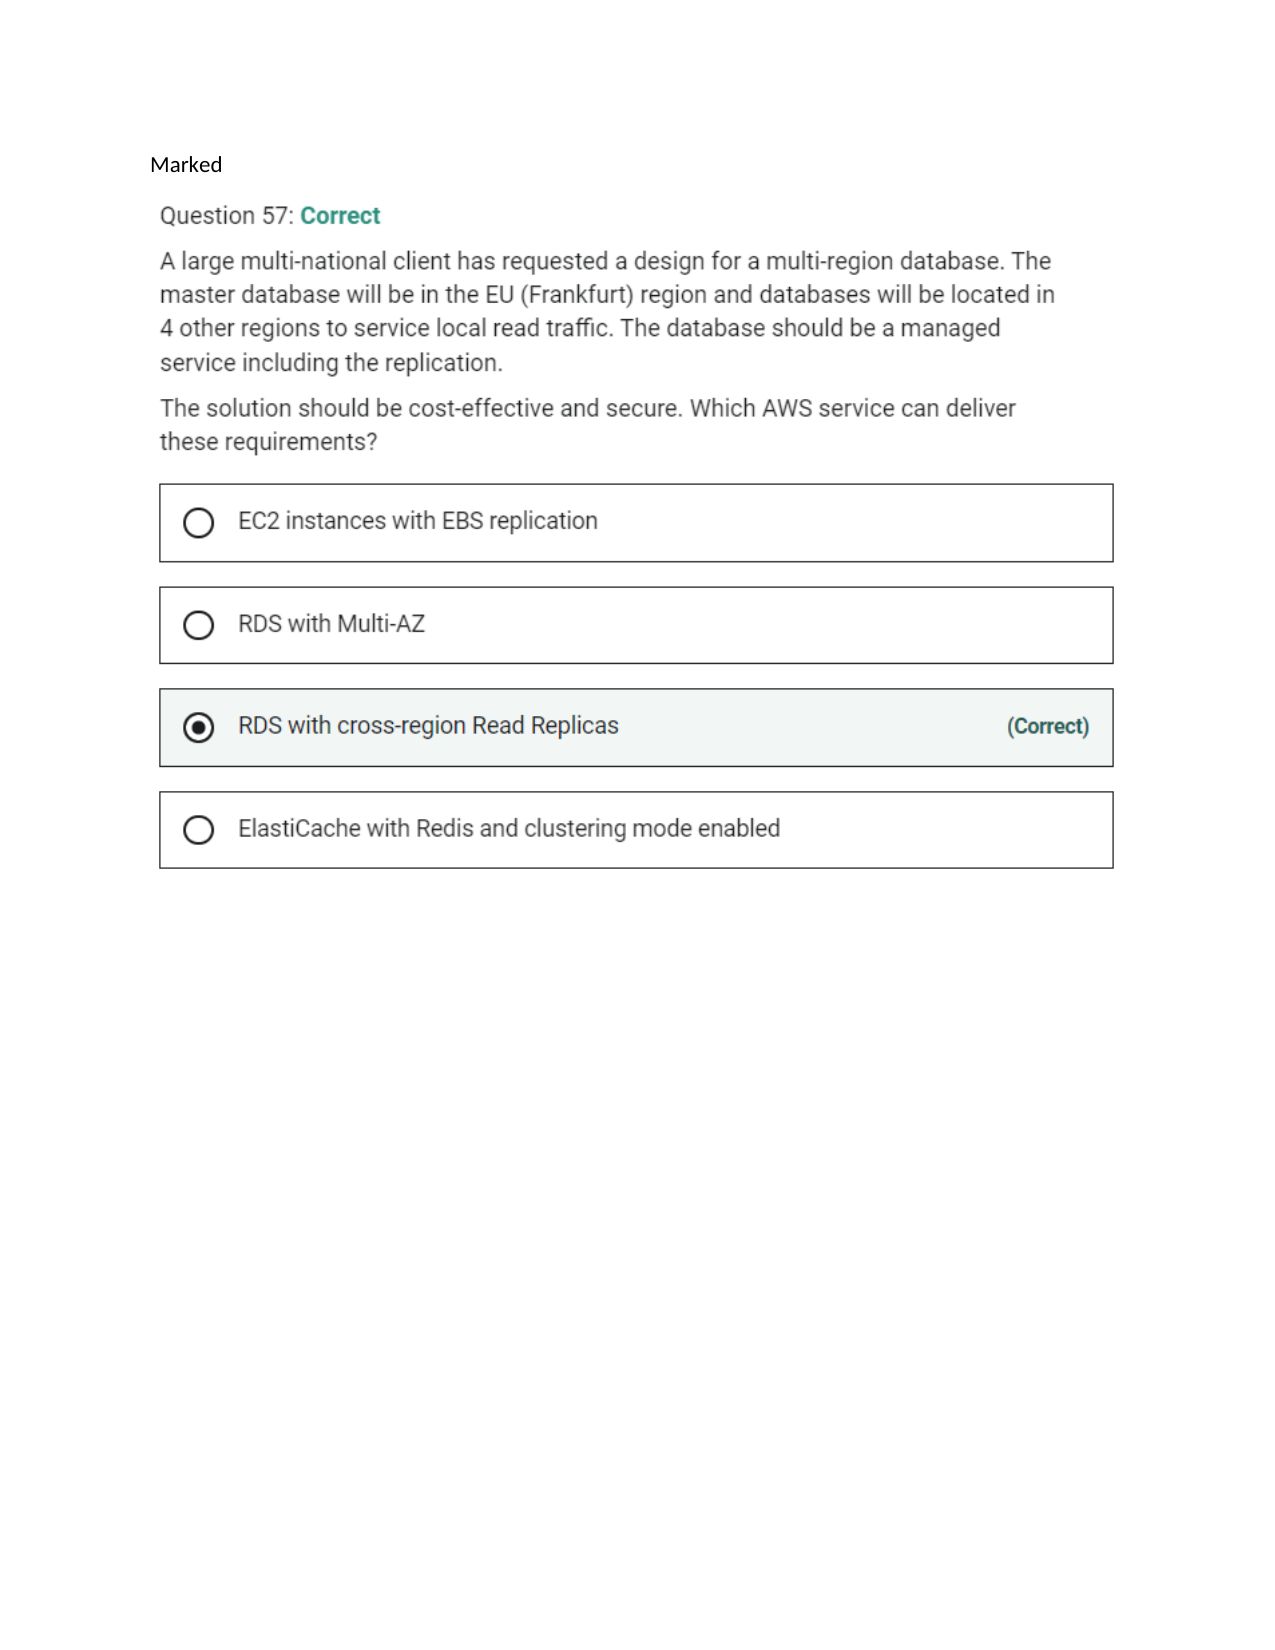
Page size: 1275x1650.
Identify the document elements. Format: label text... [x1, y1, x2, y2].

picture [150, 196, 1125, 881]
text Marked [150, 150, 1125, 178]
